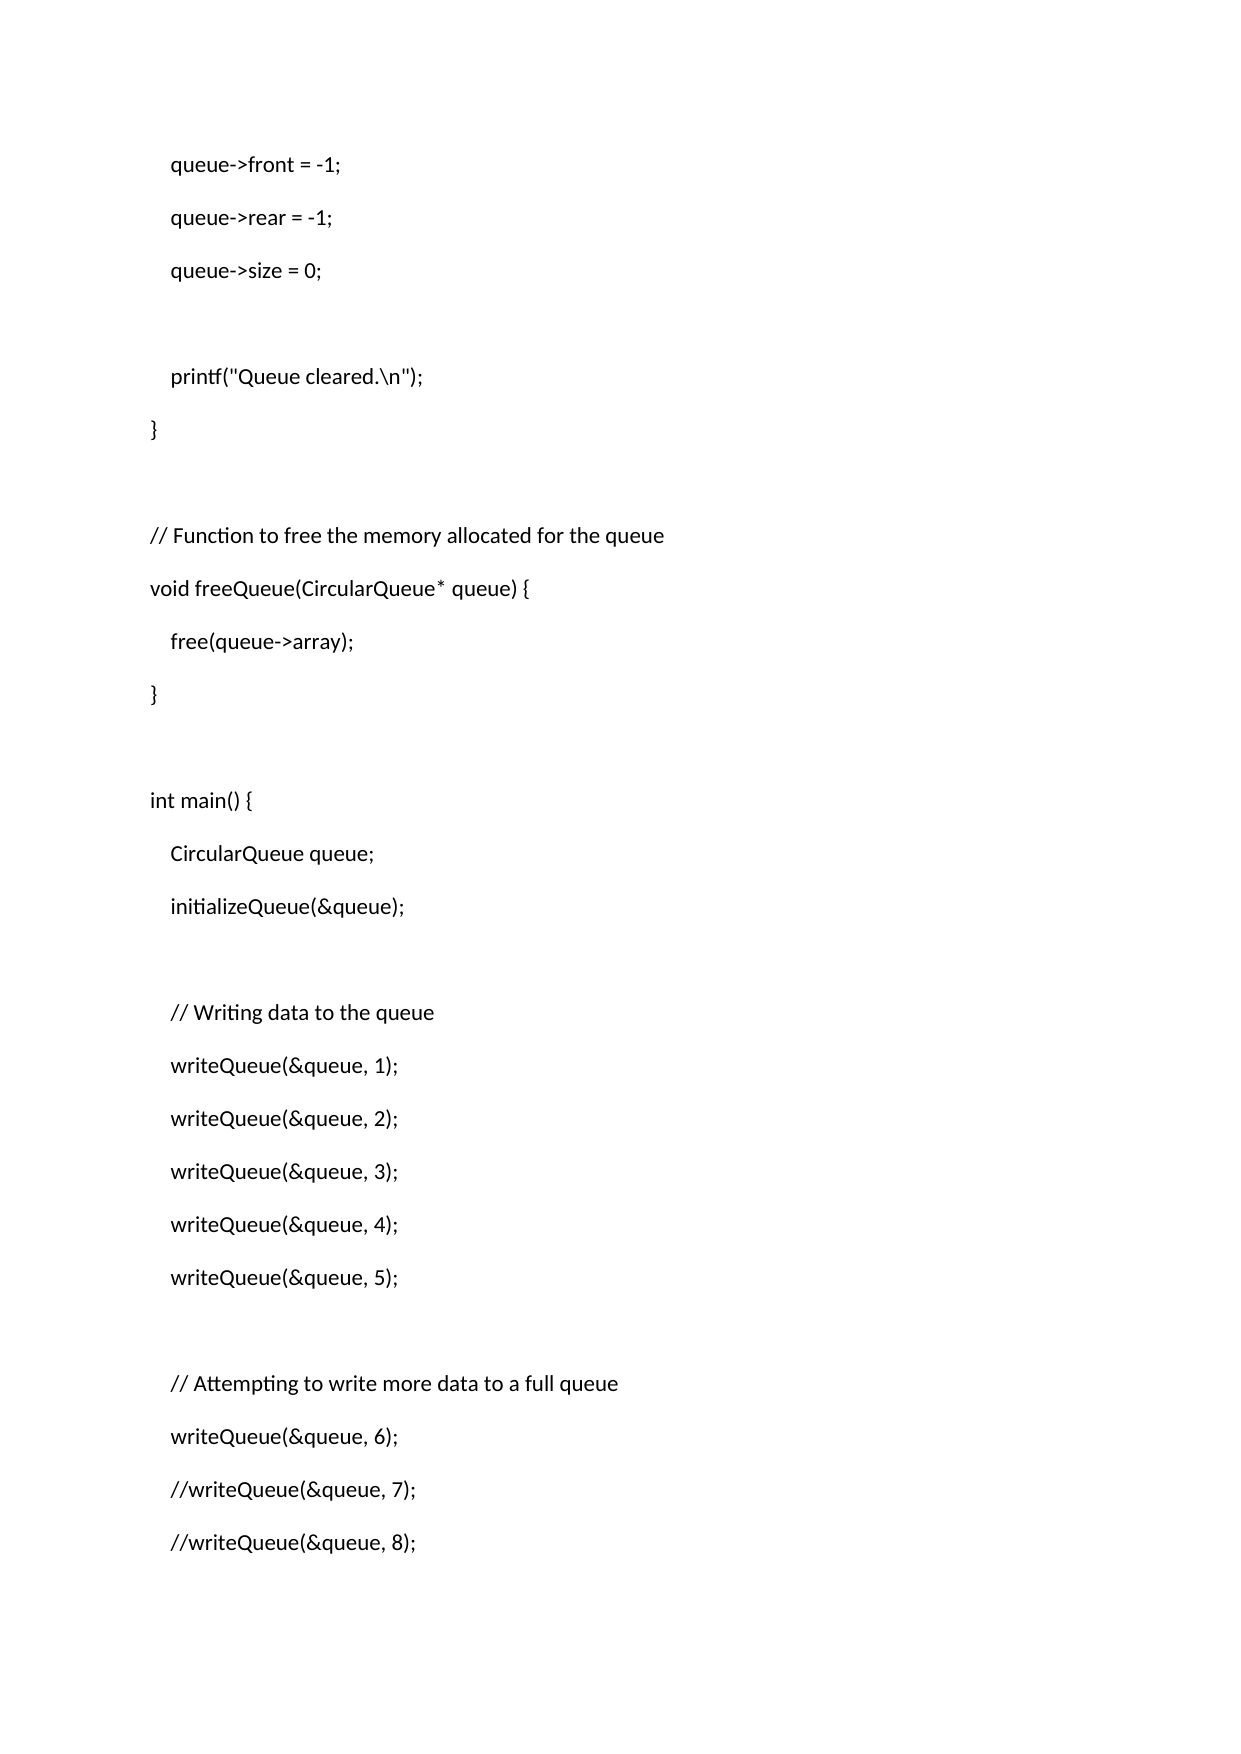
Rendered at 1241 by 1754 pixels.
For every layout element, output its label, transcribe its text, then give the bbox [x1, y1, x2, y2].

text writeQueue(&queue, 6); [150, 1422, 1090, 1451]
text writeQueue(&queue, 5); [150, 1263, 1090, 1291]
text // Writing data to the queue [150, 998, 1090, 1026]
text void freeQueue(CircularQueue* queue) { [150, 574, 1090, 602]
text } [150, 680, 1090, 708]
text //writeQueue(&queue, 8); [150, 1528, 1090, 1557]
text queue->front = -1; [150, 150, 1090, 178]
text free(queue->array); [150, 627, 1090, 655]
text CircularQueue queue; [150, 839, 1090, 867]
text // Attempting to write more data to a full queue [150, 1369, 1090, 1397]
text queue->size = 0; [150, 256, 1090, 284]
text initializeQueue(&queue); [150, 892, 1090, 920]
text // Function to free the memory allocated for the queue [150, 521, 1090, 549]
text writeQueue(&queue, 3); [150, 1157, 1090, 1185]
text int main() { [150, 786, 1090, 814]
text writeQueue(&queue, 2); [150, 1104, 1090, 1132]
text //writeQueue(&queue, 7); [150, 1476, 1090, 1503]
text queue->rear = -1; [150, 203, 1090, 231]
text writeQueue(&queue, 1); [150, 1051, 1090, 1079]
text printf("Queue cleared.\n"); [150, 362, 1090, 390]
text writeQueue(&queue, 4); [150, 1210, 1090, 1238]
text } [150, 415, 1090, 443]
